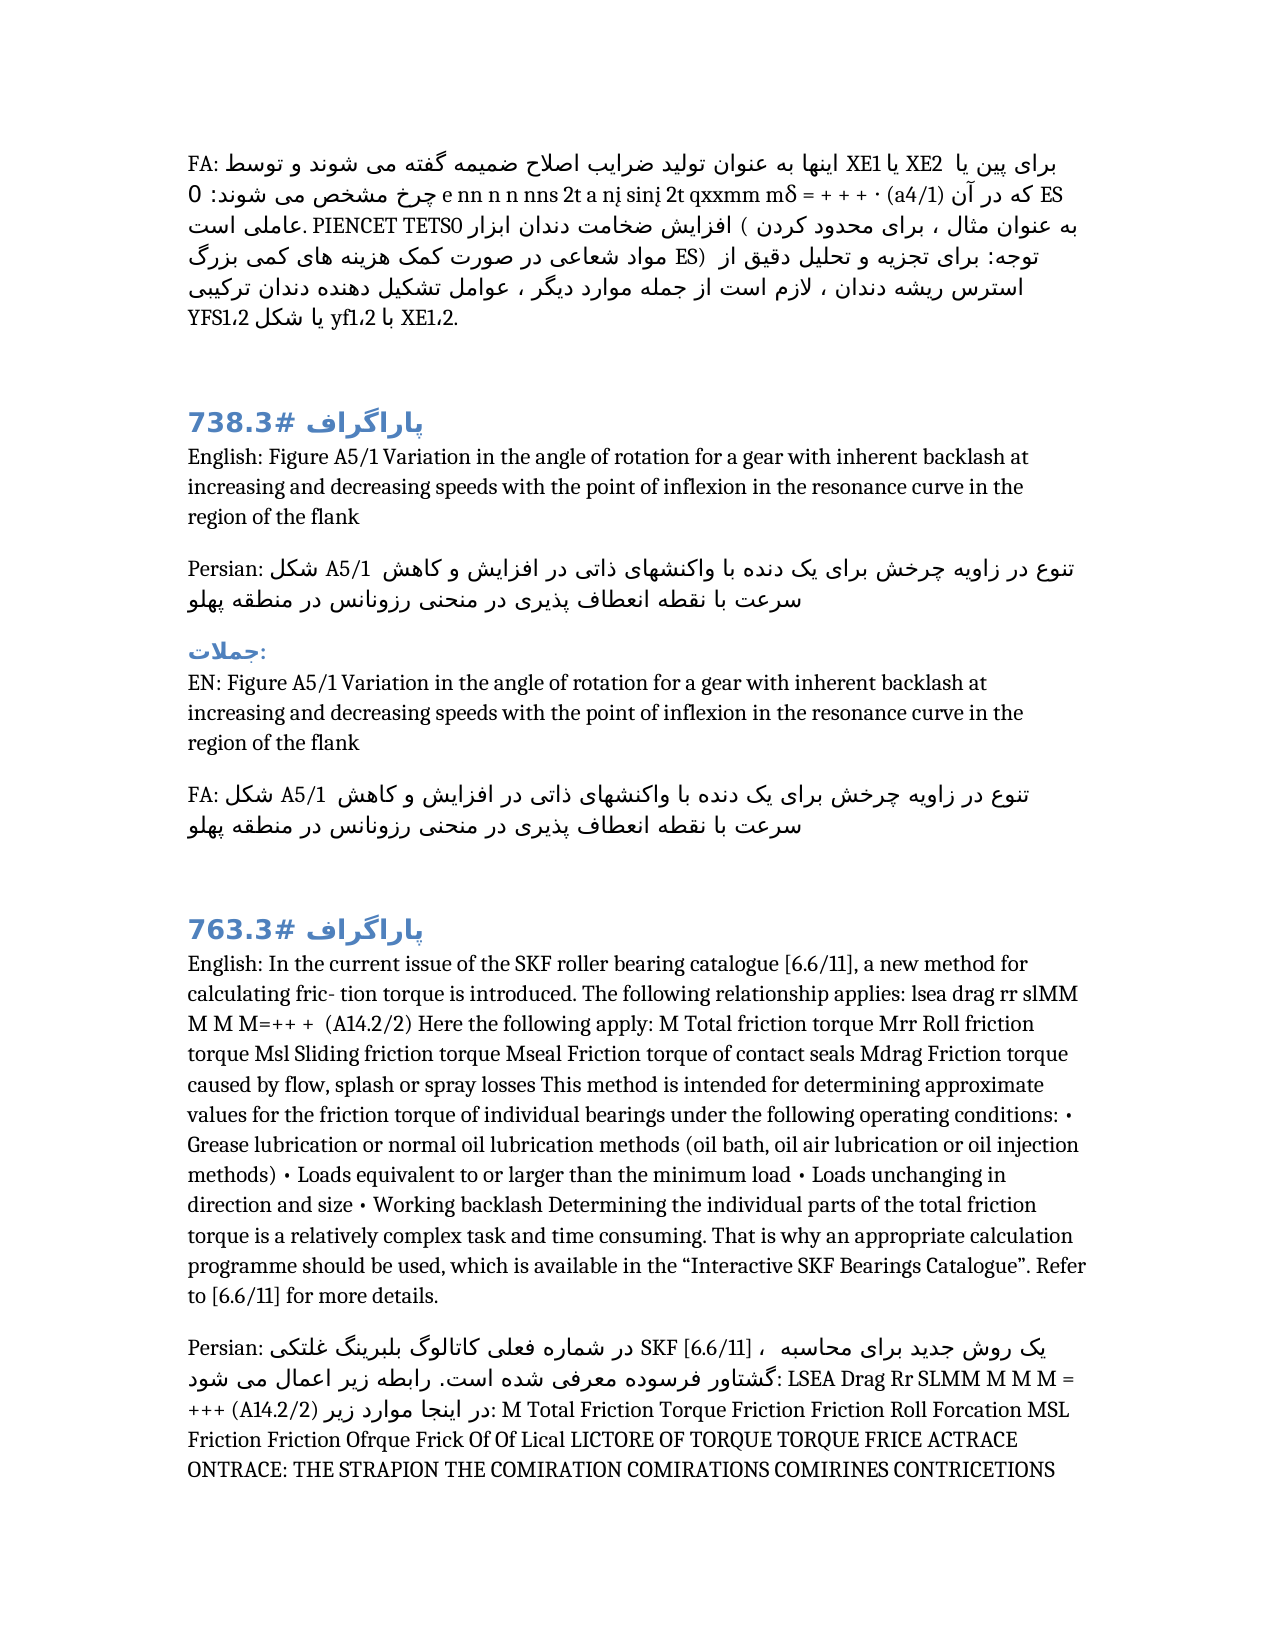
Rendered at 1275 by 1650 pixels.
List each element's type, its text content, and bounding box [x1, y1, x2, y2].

text FA: شکل A5/1 تنوع در زاویه چرخش برای یک دنده با واکنشهای ذاتی در افزایش و کاهش سرعت با نقطه انعطاف پذیری در منحنی رزونانس در منطقه پهلو [187, 781, 1087, 838]
text EN: Figure A5/1 Variation in the angle of rotation for a gear with inherent backlash at increasing and decreasing speeds with the point of inflexion in the resonance curve in the region of the flank [187, 669, 1087, 756]
text Persian: شکل A5/1 تنوع در زاویه چرخش برای یک دنده با واکنشهای ذاتی در افزایش و کاهش سرعت با نقطه انعطاف پذیری در منحنی رزونانس در منطقه پهلو [187, 555, 1087, 612]
text FA: اینها به عنوان تولید ضرایب اصلاح ضمیمه گفته می شوند و توسط XE1 یا XE2 برای پین یا چرخ مشخص می شوند: 0 e nn n n nns 2t a nį sinį 2t qxxmm mδ = + + + ⋅ (a4/1) که در آن ES عاملی است. PIENCET TETS0 افزایش ضخامت دندان ابزار (به عنوان مثال ، برای محدود کردن مواد شعاعی در صورت کمک هزینه های کمی بزرگ ES) توجه: برای تجزیه و تحلیل دقیق از استرس ریشه دندان ، لازم است از جمله موارد دیگر ، عوامل تشکیل دهنده دندان ترکیبی YFS1،2 یا شکل yf1،2 با XE1،2. [187, 150, 1087, 331]
text English: In the current issue of the SKF roller bearing catalogue [6.6/11], a new method for calculating fric- tion torque is introduced. The following relationship applies: lsea drag rr slMM M M M=++ + (A14.2/2) Here the following apply: M Total friction torque Mrr Roll friction torque Msl Sliding friction torque Mseal Friction torque of contact seals Mdrag Friction torque caused by flow, splash or spray losses This method is intended for determining approximate values for the friction torque of individual bearings under the following operating conditions: • Grease lubrication or normal oil lubrication methods (oil bath, oil air lubrication or oil injection methods) • Loads equivalent to or larger than the minimum load • Loads unchanging in direction and size • Working backlash Determining the individual parts of the total friction torque is a relatively complex task and time consuming. That is why an appropriate calculation programme should be used, which is available in the “Interactive SKF Bearings Catalogue”. Refer to [6.6/11] for more details. [187, 951, 1087, 1309]
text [187, 1334, 1087, 1483]
text English: Figure A5/1 Variation in the angle of rotation for a gear with inherent backlash at increasing and decreasing speeds with the point of inflexion in the resonance curve in the region of the flank [187, 443, 1087, 530]
subtitle جملات: [187, 637, 1087, 665]
subtitle پاراگراف #738.3 [187, 407, 1087, 439]
subtitle پاراگراف #763.3 [187, 914, 1087, 946]
